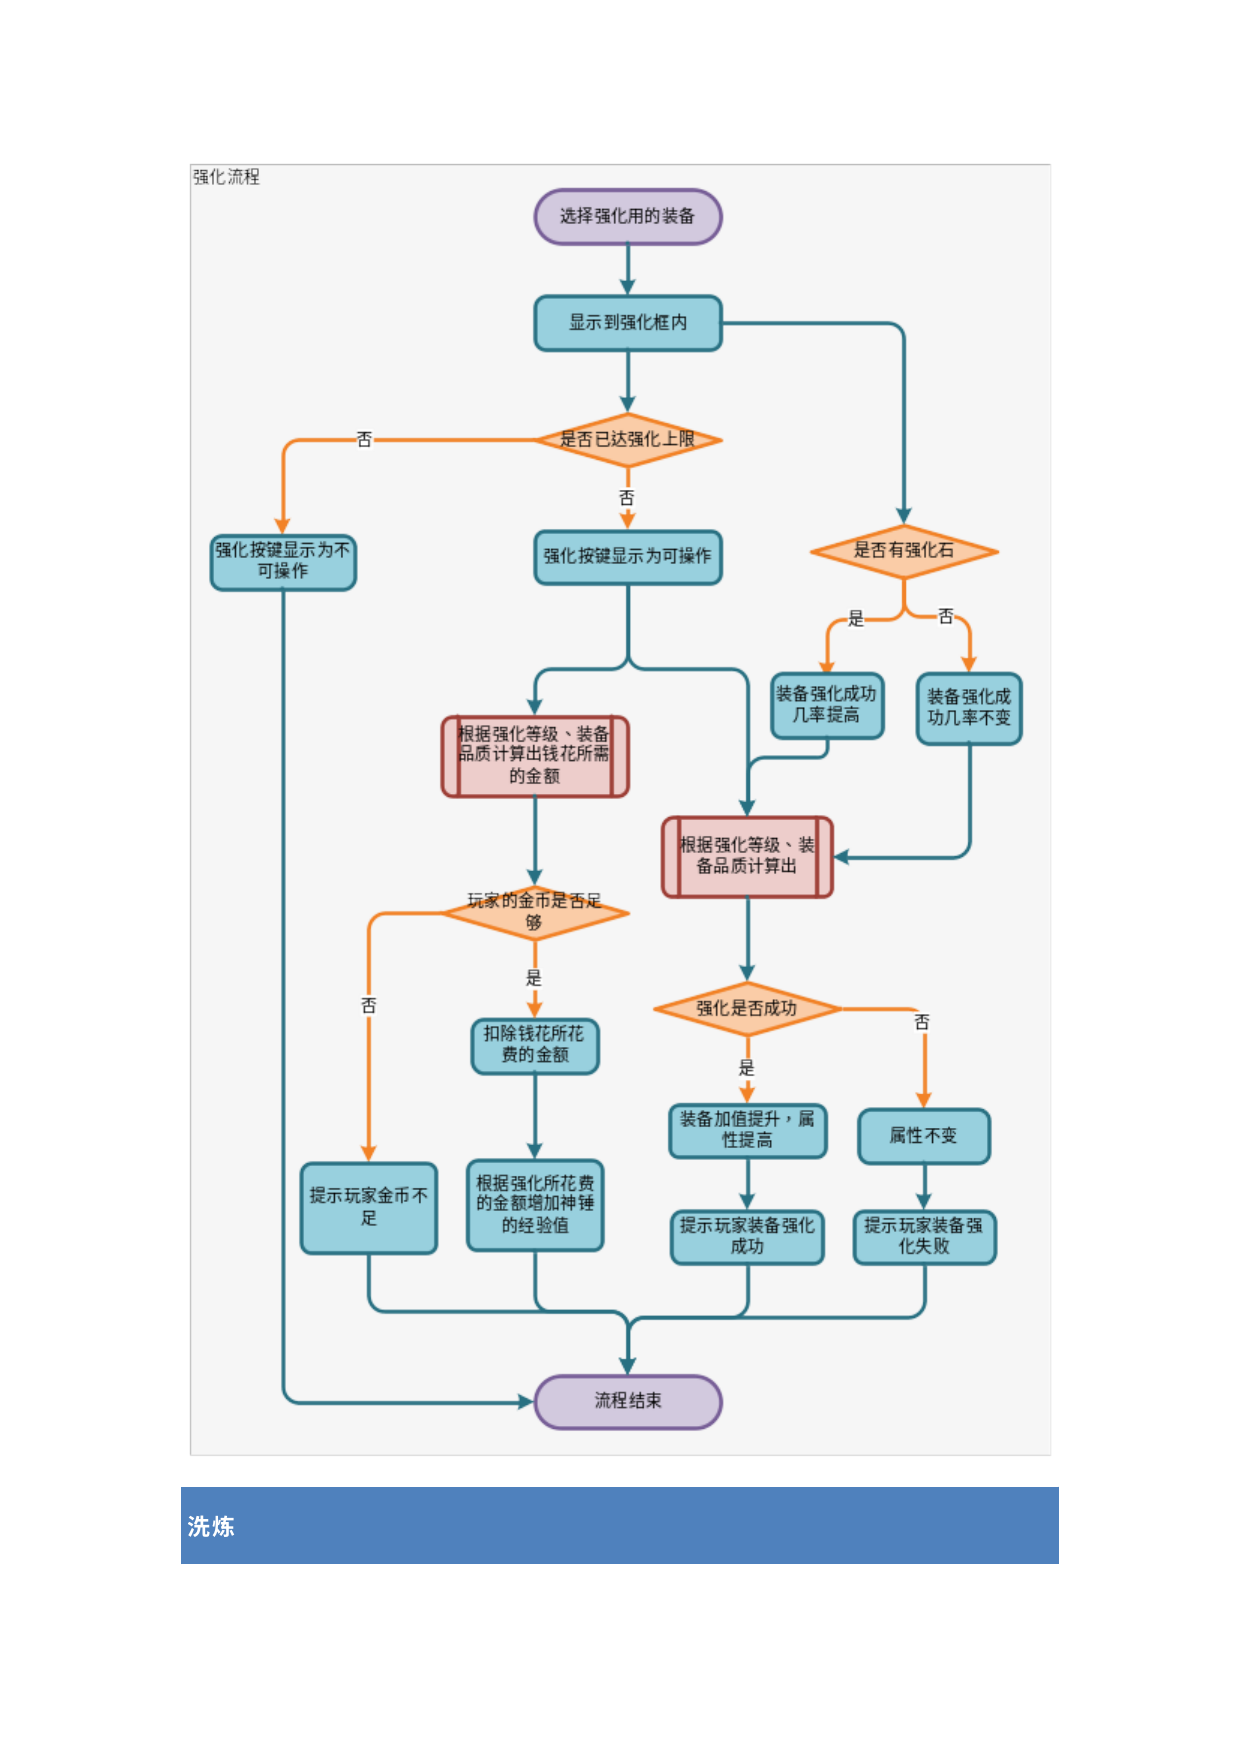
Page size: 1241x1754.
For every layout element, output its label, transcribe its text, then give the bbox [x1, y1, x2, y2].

subtitle 洗炼 [188, 1493, 1053, 1558]
